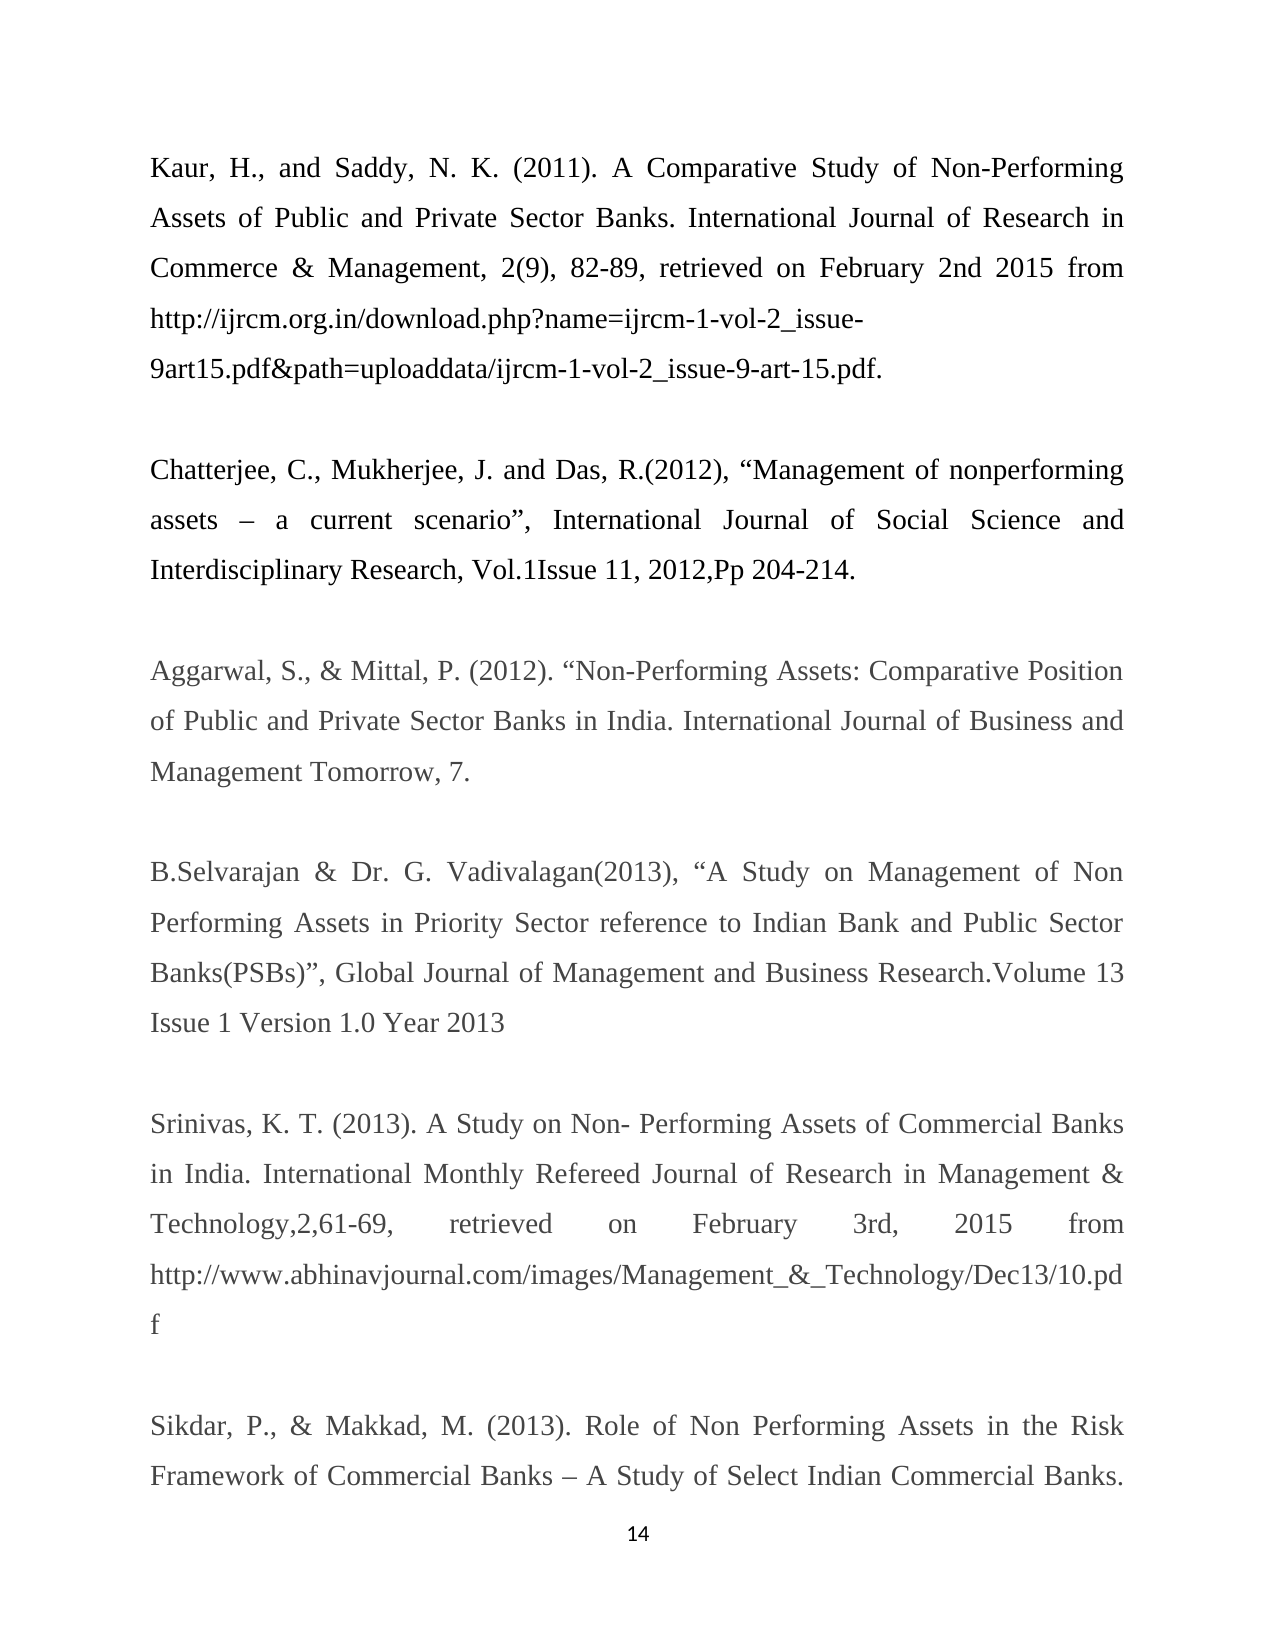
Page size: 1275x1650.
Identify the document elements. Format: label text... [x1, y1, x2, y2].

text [150, 1408, 1125, 1492]
text Srinivas, K. T. (2013). A Study on Non- Performing Assets of Commercial Banks in India. International Monthly Refereed Journal of Research in Management & Technology,2,61-69, retrieved on February 3rd, 2015 from http://www.abhinavjournal.com/images/Management_&_Technology/Dec13/10.pdf [150, 1106, 1125, 1341]
text Kaur, H., and Saddy, N. K. (2011). A Comparative Study of Non-Performing Assets of Public and Private Sector Banks. International Journal of Research in Commerce & Management, 2(9), 82-89, retrieved on February 2nd 2015 from http://ijrcm.org.in/download.php?name=ijrcm-1-vol-2_issue-9art15.pdf&path=uploaddata/ijrcm-1-vol-2_issue-9-art-15.pdf. [150, 150, 1125, 385]
text Chatterjee, C., Mukherjee, J. and Das, R.(2012), “Management of nonperforming assets – a current scenario”, International Journal of Social Science and Interdisciplinary Research, Vol.1Issue 11, 2012,Pp 204-214. [150, 452, 1125, 586]
text B.Selvarajan & Dr. G. Vadivalagan(2013), “A Study on Management of Non Performing Assets in Priority Sector reference to Indian Bank and Public Sector Banks(PSBs)”, Global Journal of Management and Business Research.Volume 13 Issue 1 Version 1.0 Year 2013 [150, 854, 1125, 1039]
text Aggarwal, S., & Mittal, P. (2012). “Non-Performing Assets: Comparative Position of Public and Private Sector Banks in India. International Journal of Business and Management Tomorrow, 7. [150, 653, 1125, 787]
